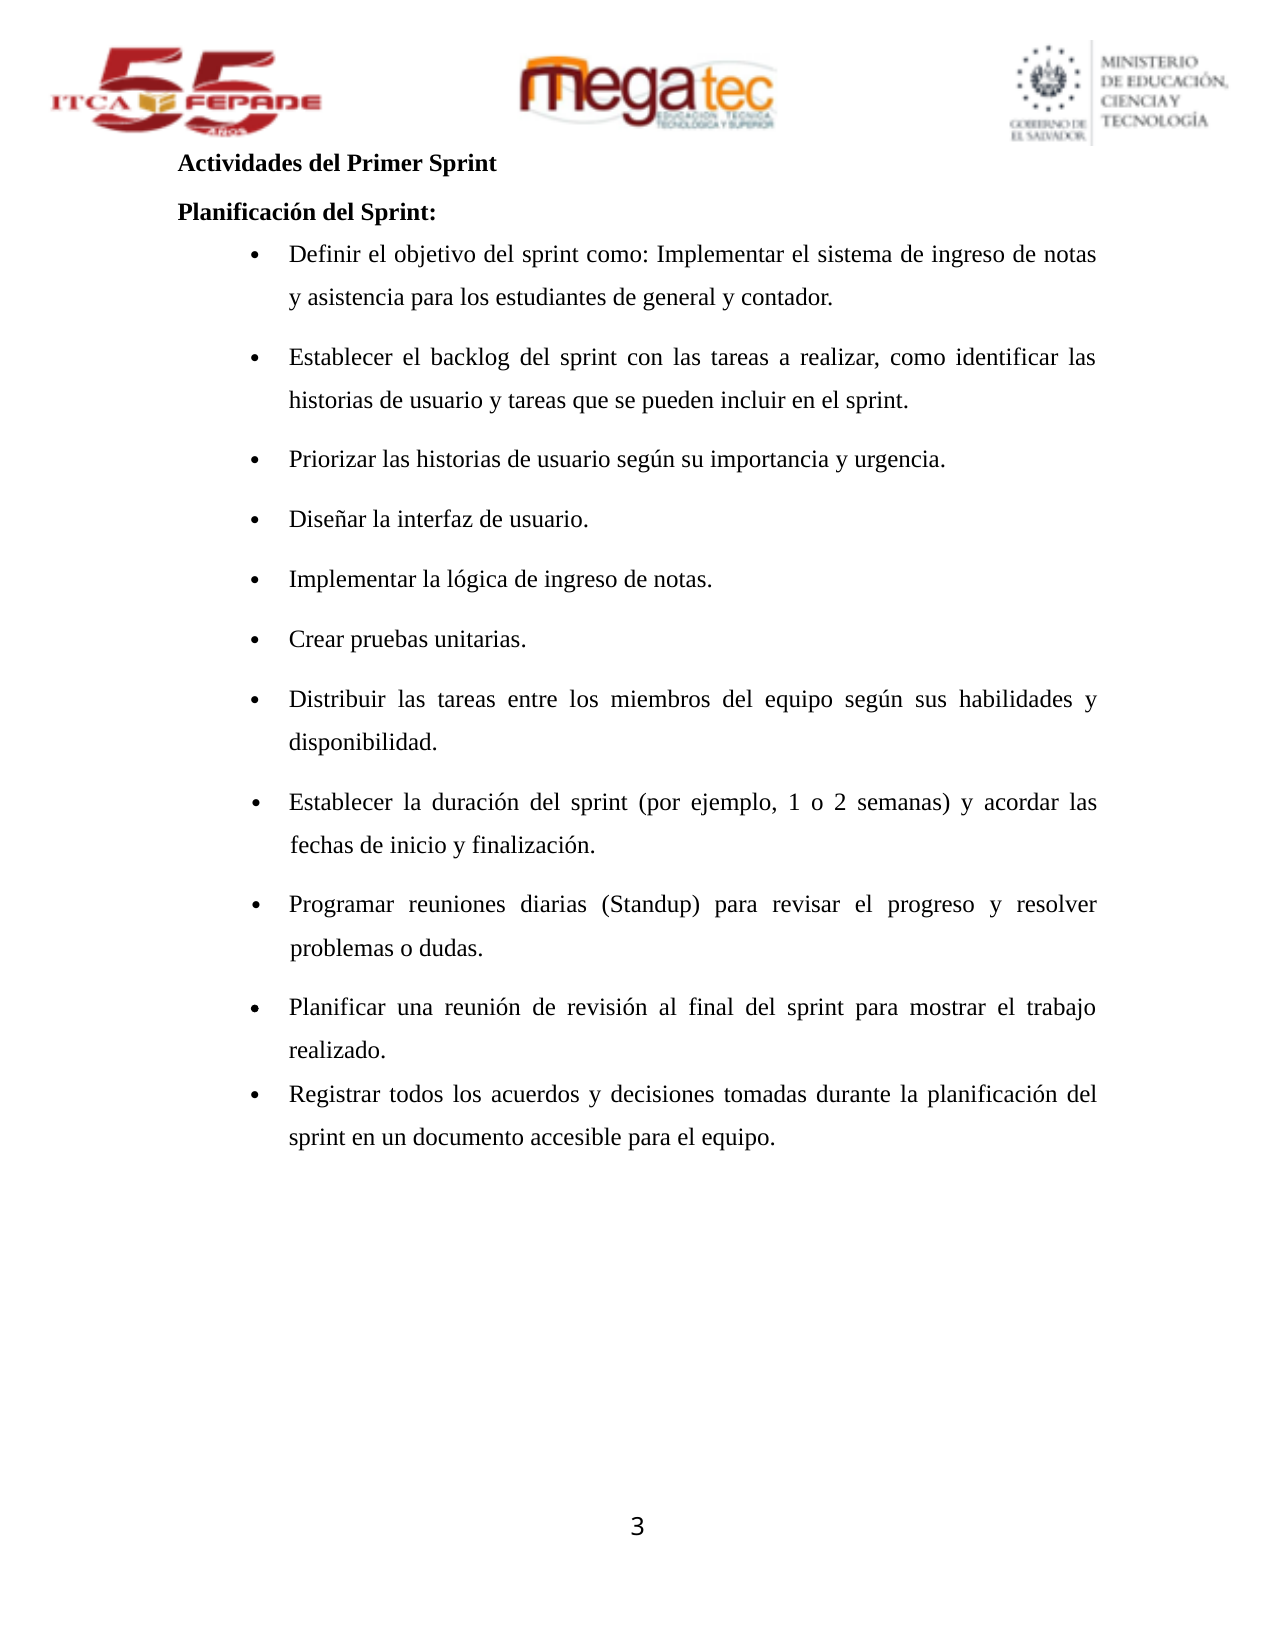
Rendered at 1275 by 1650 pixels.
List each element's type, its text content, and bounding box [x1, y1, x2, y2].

list Planificar una reunión de revisión al final del sprint para mostrar el trabajo realizado. [251, 992, 1098, 1064]
list Crear pruebas unitarias. [251, 624, 1098, 653]
list Priorizar las historias de usuario según su importancia y urgencia. [251, 444, 1098, 473]
picture [43, 40, 1237, 146]
list Registrar todos los acuerdos y decisiones tomadas durante la planificación del sprint en un documento accesible para el equipo. [251, 1079, 1098, 1151]
subtitle Actividades del Primer Sprint [177, 148, 1098, 176]
list Implementar la lógica de ingreso de notas. [251, 564, 1098, 593]
subtitle Planificación del Sprint: [177, 197, 1098, 226]
list Definir el objetivo del sprint como: Implementar el sistema de ingreso de notas y asistencia para los estudiantes de general y contador. [251, 239, 1098, 311]
list Distribuir las tareas entre los miembros del equipo según sus habilidades y disponibilidad. [251, 684, 1098, 756]
list Programar reuniones diarias (Standup) para revisar el progreso y resolver problemas o dudas. [252, 889, 1098, 961]
list Establecer la duración del sprint (por ejemplo, 1 o 2 semanas) y acordar las fechas de inicio y finalización. [252, 787, 1098, 858]
list Diseñar la interfaz de usuario. [251, 504, 1098, 533]
list Establecer el backlog del sprint con las tareas a realizar, como identificar las historias de usuario y tareas que se pueden incluir en el sprint. [251, 342, 1098, 413]
